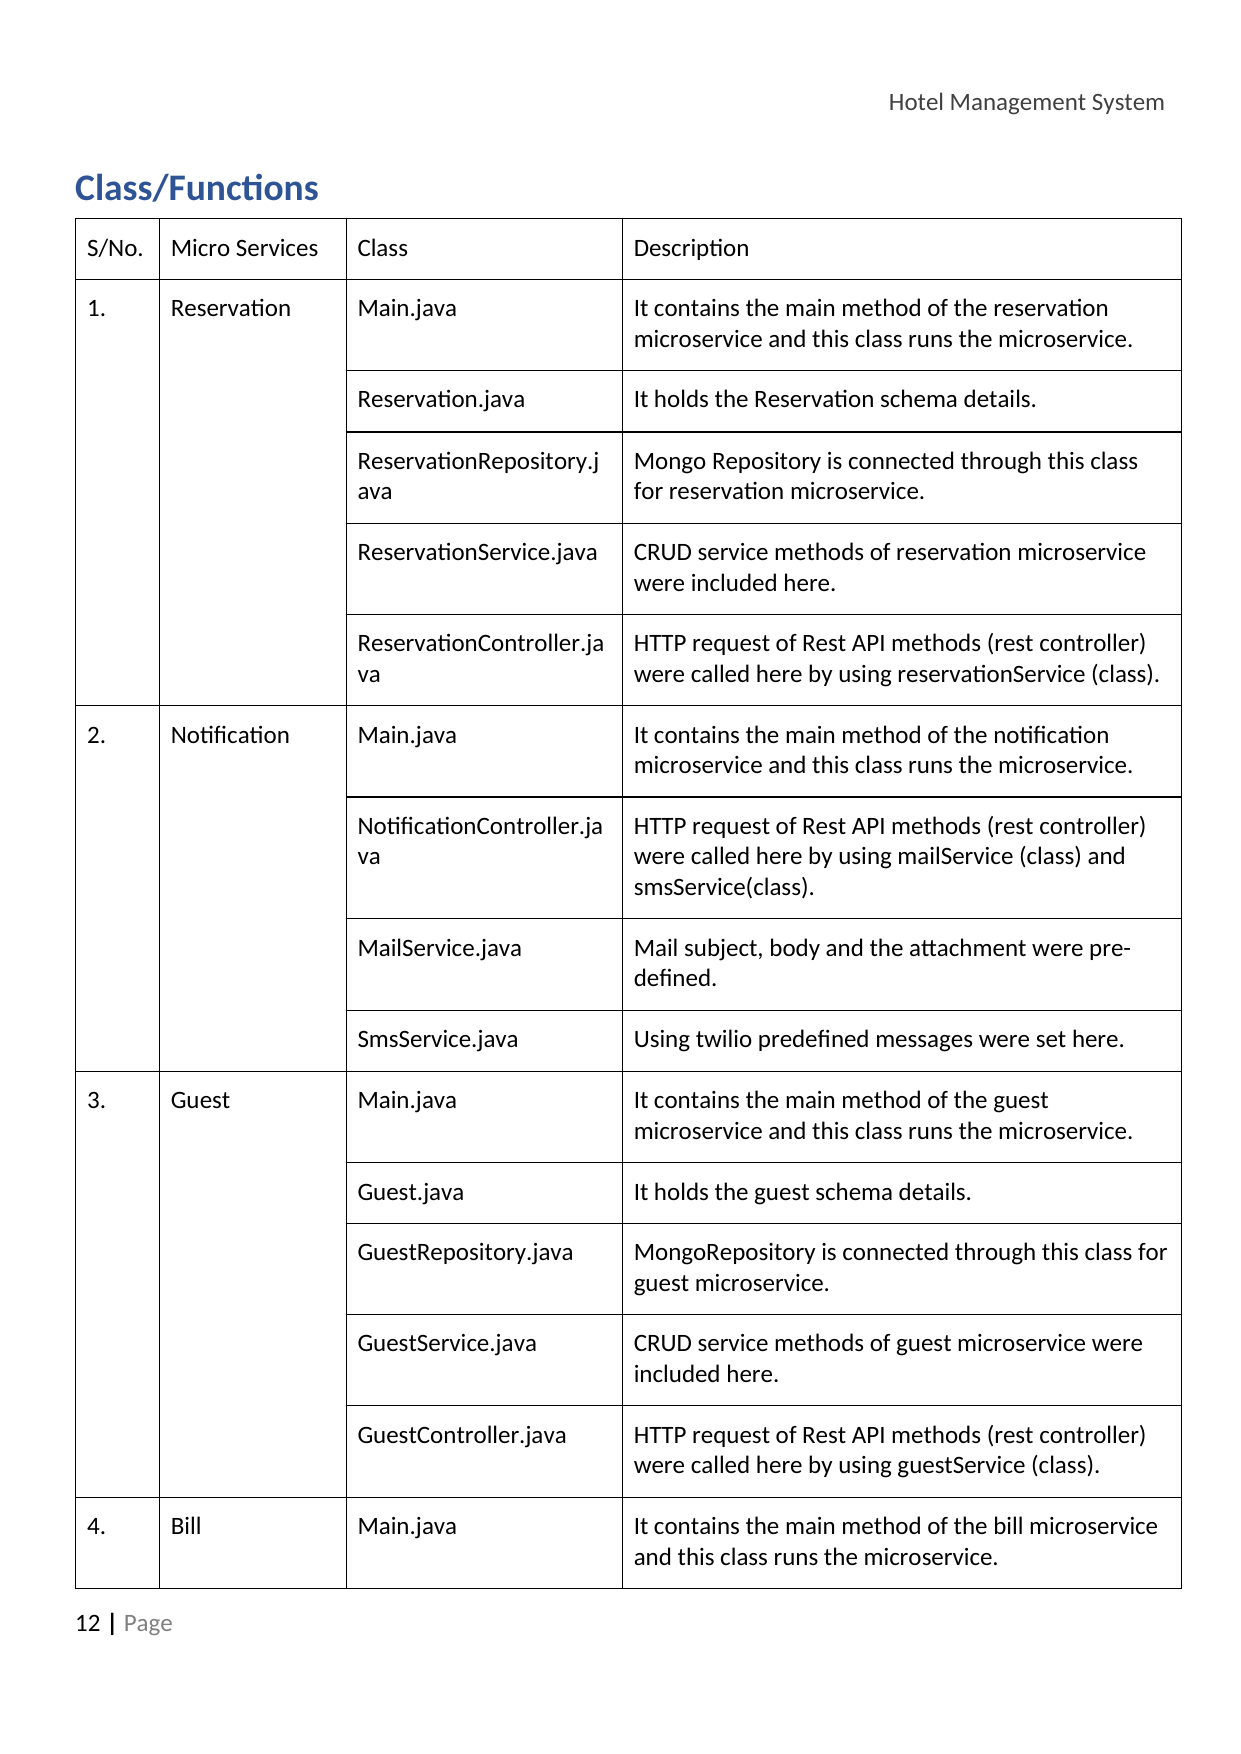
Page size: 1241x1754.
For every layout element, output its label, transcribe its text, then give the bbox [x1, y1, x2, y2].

table_header Description [623, 219, 1181, 279]
table_cell 3. [76, 1072, 159, 1497]
table_cell It holds the guest schema details. [623, 1163, 1181, 1223]
table_cell ReservationController.java [347, 615, 622, 705]
table_cell ReservationRepository.java [347, 433, 622, 523]
table_cell MongoRepository is connected through this class for guest microservice. [623, 1224, 1181, 1314]
table_header Class [347, 219, 622, 279]
table_cell Mail subject, body and the attachment were pre-defined. [623, 919, 1181, 1009]
table_cell NotificationController.java [347, 798, 622, 918]
table_cell Main.java [347, 280, 622, 370]
table_cell HTTP request of Rest API methods (rest controller) were called here by using mailService (class) and smsService(class). [623, 798, 1181, 918]
table_cell Main.java [347, 1498, 622, 1588]
table_cell ReservationService.java [347, 524, 622, 614]
table_cell CRUD service methods of reservation microservice were included here. [623, 524, 1181, 614]
table_cell GuestController.java [347, 1406, 622, 1497]
table_cell Using twilio predefined messages were set here. [623, 1011, 1181, 1071]
subtitle Class/Functions [75, 164, 1165, 210]
table_cell Guest.java [347, 1163, 622, 1223]
table_cell GuestService.java [347, 1315, 622, 1405]
table_cell Guest [160, 1072, 346, 1497]
table_header S/No. [76, 219, 159, 279]
table_cell It contains the main method of the reservation microservice and this class runs the microservice. [623, 280, 1181, 370]
table_cell It contains the main method of the guest microservice and this class runs the microservice. [623, 1072, 1181, 1162]
table_cell Reservation.java [347, 371, 622, 431]
table_cell Mongo Repository is connected through this class for reservation microservice. [623, 433, 1181, 523]
table_cell 4. [76, 1498, 159, 1588]
table_cell Notification [160, 706, 346, 1071]
table_cell MailService.java [347, 919, 622, 1009]
table_cell Main.java [347, 1072, 622, 1162]
table_cell Main.java [347, 706, 622, 796]
table_cell CRUD service methods of guest microservice were included here. [623, 1315, 1181, 1405]
table_cell SmsService.java [347, 1011, 622, 1071]
table_cell GuestRepository.java [347, 1224, 622, 1314]
table_cell HTTP request of Rest API methods (rest controller) were called here by using guestService (class). [623, 1406, 1181, 1497]
table_cell HTTP request of Rest API methods (rest controller) were called here by using reservationService (class). [623, 615, 1181, 705]
table_cell It contains the main method of the notification microservice and this class runs the microservice. [623, 706, 1181, 796]
table_cell Bill [160, 1498, 346, 1588]
table_cell Reservation [160, 280, 346, 705]
table_cell It contains the main method of the bill microservice and this class runs the microservice. [623, 1498, 1181, 1588]
table_header Micro Services [160, 219, 346, 279]
table_cell 1. [76, 280, 159, 705]
table_cell It holds the Reservation schema details. [623, 371, 1181, 431]
table_cell 2. [76, 706, 159, 1071]
